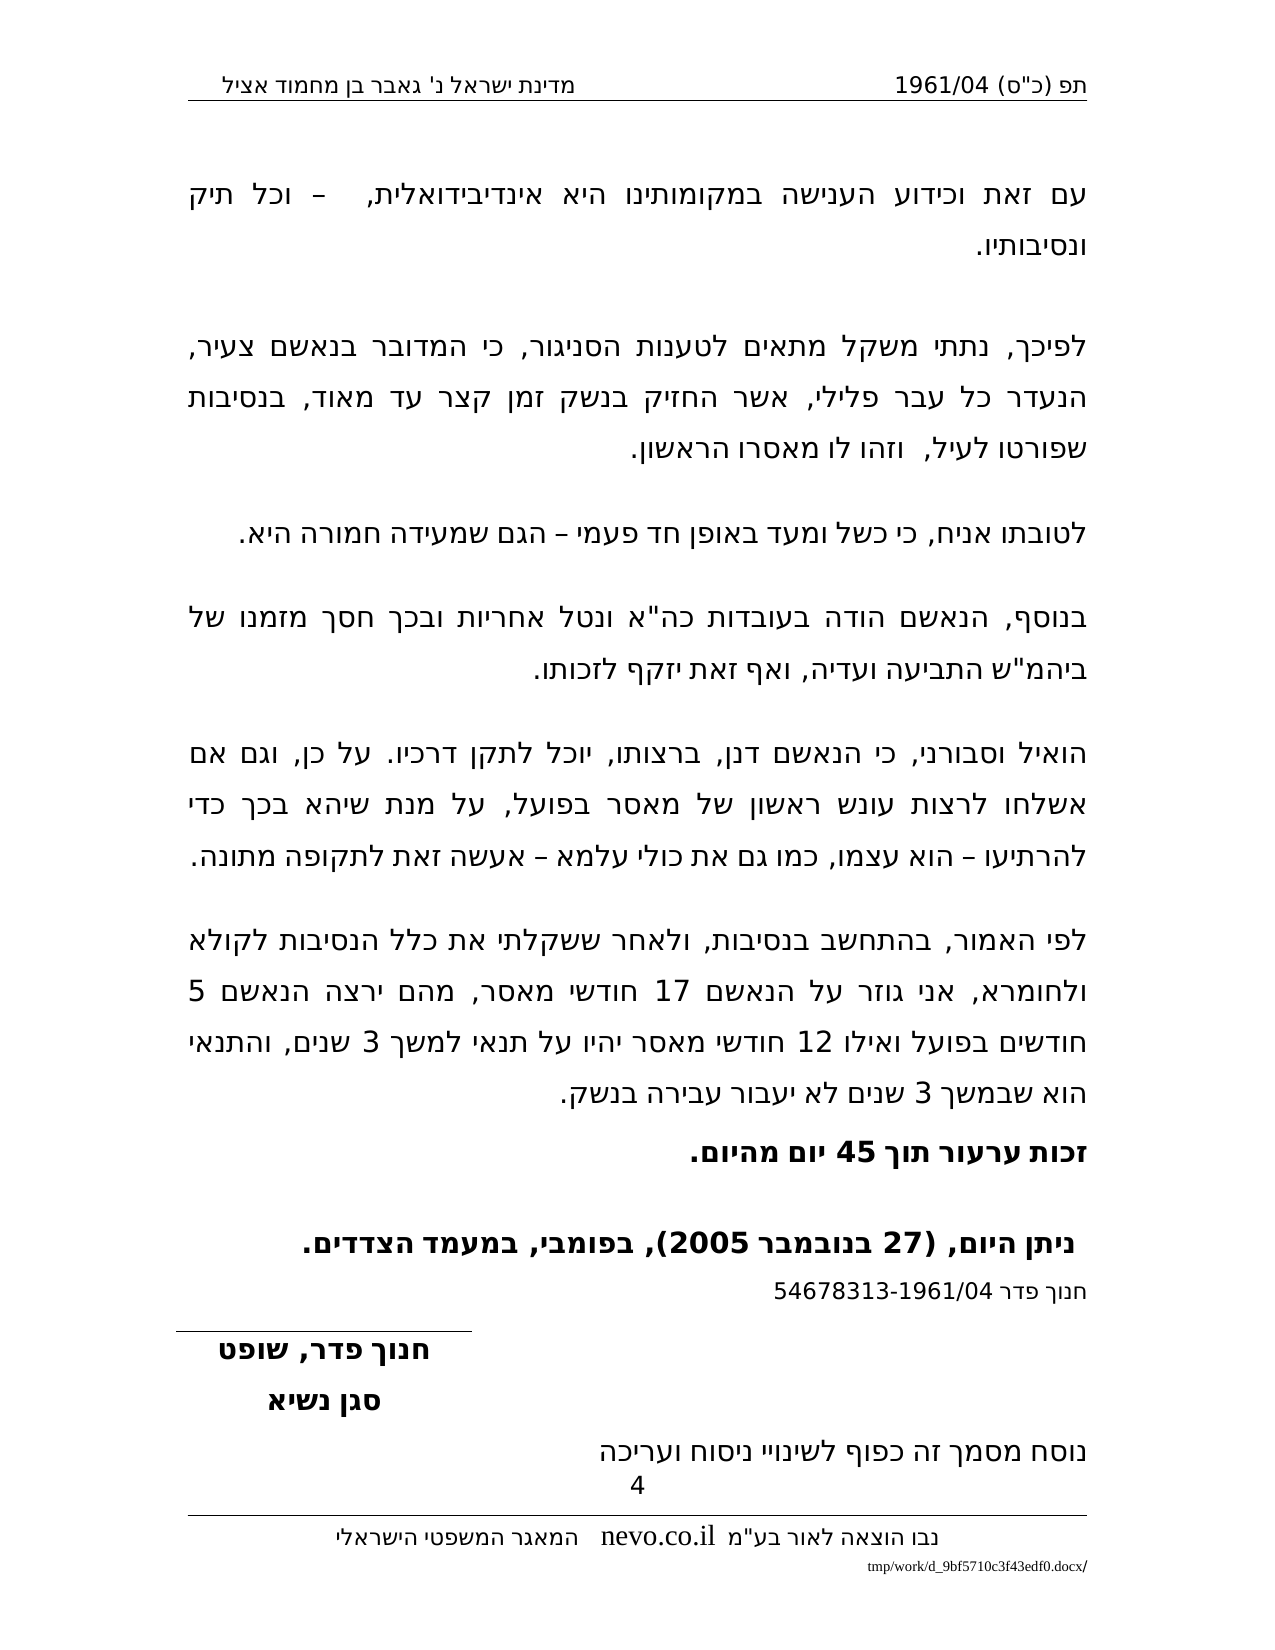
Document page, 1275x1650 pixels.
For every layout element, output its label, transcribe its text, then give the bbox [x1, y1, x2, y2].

text לפיכך, נתתי משקל מתאים לטענות הסניגור, כי המדובר בנאשם צעיר, הנעדר כל עבר פלילי, אשר החזיק בנשק זמן קצר עד מאוד, בנסיבות שפורטו לעיל, וזהו לו מאסרו הראשון. [187, 329, 1087, 466]
text הואיל וסבורני, כי הנאשם דנן, ברצותו, יוכל לתקן דרכיו. על כן, וגם אם אשלחו לרצות עונש ראשון של מאסר בפועל, על מנת שיהא בכך כדי להרתיעו – הוא עצמו, כמו גם את כולי עלמא – אעשה זאת לתקופה מתונה. [187, 737, 1087, 873]
text נוסח מסמך זה כפוף לשינויי ניסוח ועריכה [187, 1434, 1087, 1468]
text עם זאת וכידוע הענישה במקומותינו היא אינדיבידואלית, – וכל תיק ונסיבותיו. [187, 177, 1087, 262]
text לטובתו אניח, כי כשל ומעד באופן חד פעמי – הגם שמעידה חמורה היא. [187, 516, 1087, 550]
text זכות ערעור תוך 45 יום מהיום. [187, 1135, 1087, 1169]
text 54678313ניתן היום, (27 בנובמבר 2005), בפומבי, במעמד הצדדים. [187, 1227, 1087, 1261]
text לפי האמור, בהתחשב בנסיבות, ולאחר ששקלתי את כלל הנסיבות לקולא ולחומרא, אני גוזר על הנאשם 17 חודשי מאסר, מהם ירצה הנאשם 5 חודשים בפועל ואילו 12 חודשי מאסר יהיו על תנאי למשך 3 שנים, והתנאי הוא שבמשך 3 שנים לא יעבור עבירה בנשק. [187, 923, 1087, 1111]
text בנוסף, הנאשם הודה בעובדות כה"א ונטל אחריות ובכך חסך מזמנו של ביהמ"ש התביעה ועדיה, ואף זאת יזקף לזכותו. [187, 601, 1087, 686]
text חנוך פדר 54678313-1961/04 [187, 1278, 1087, 1304]
table_header חנוך פדר, שופט סגן נשיא [176, 1332, 472, 1434]
